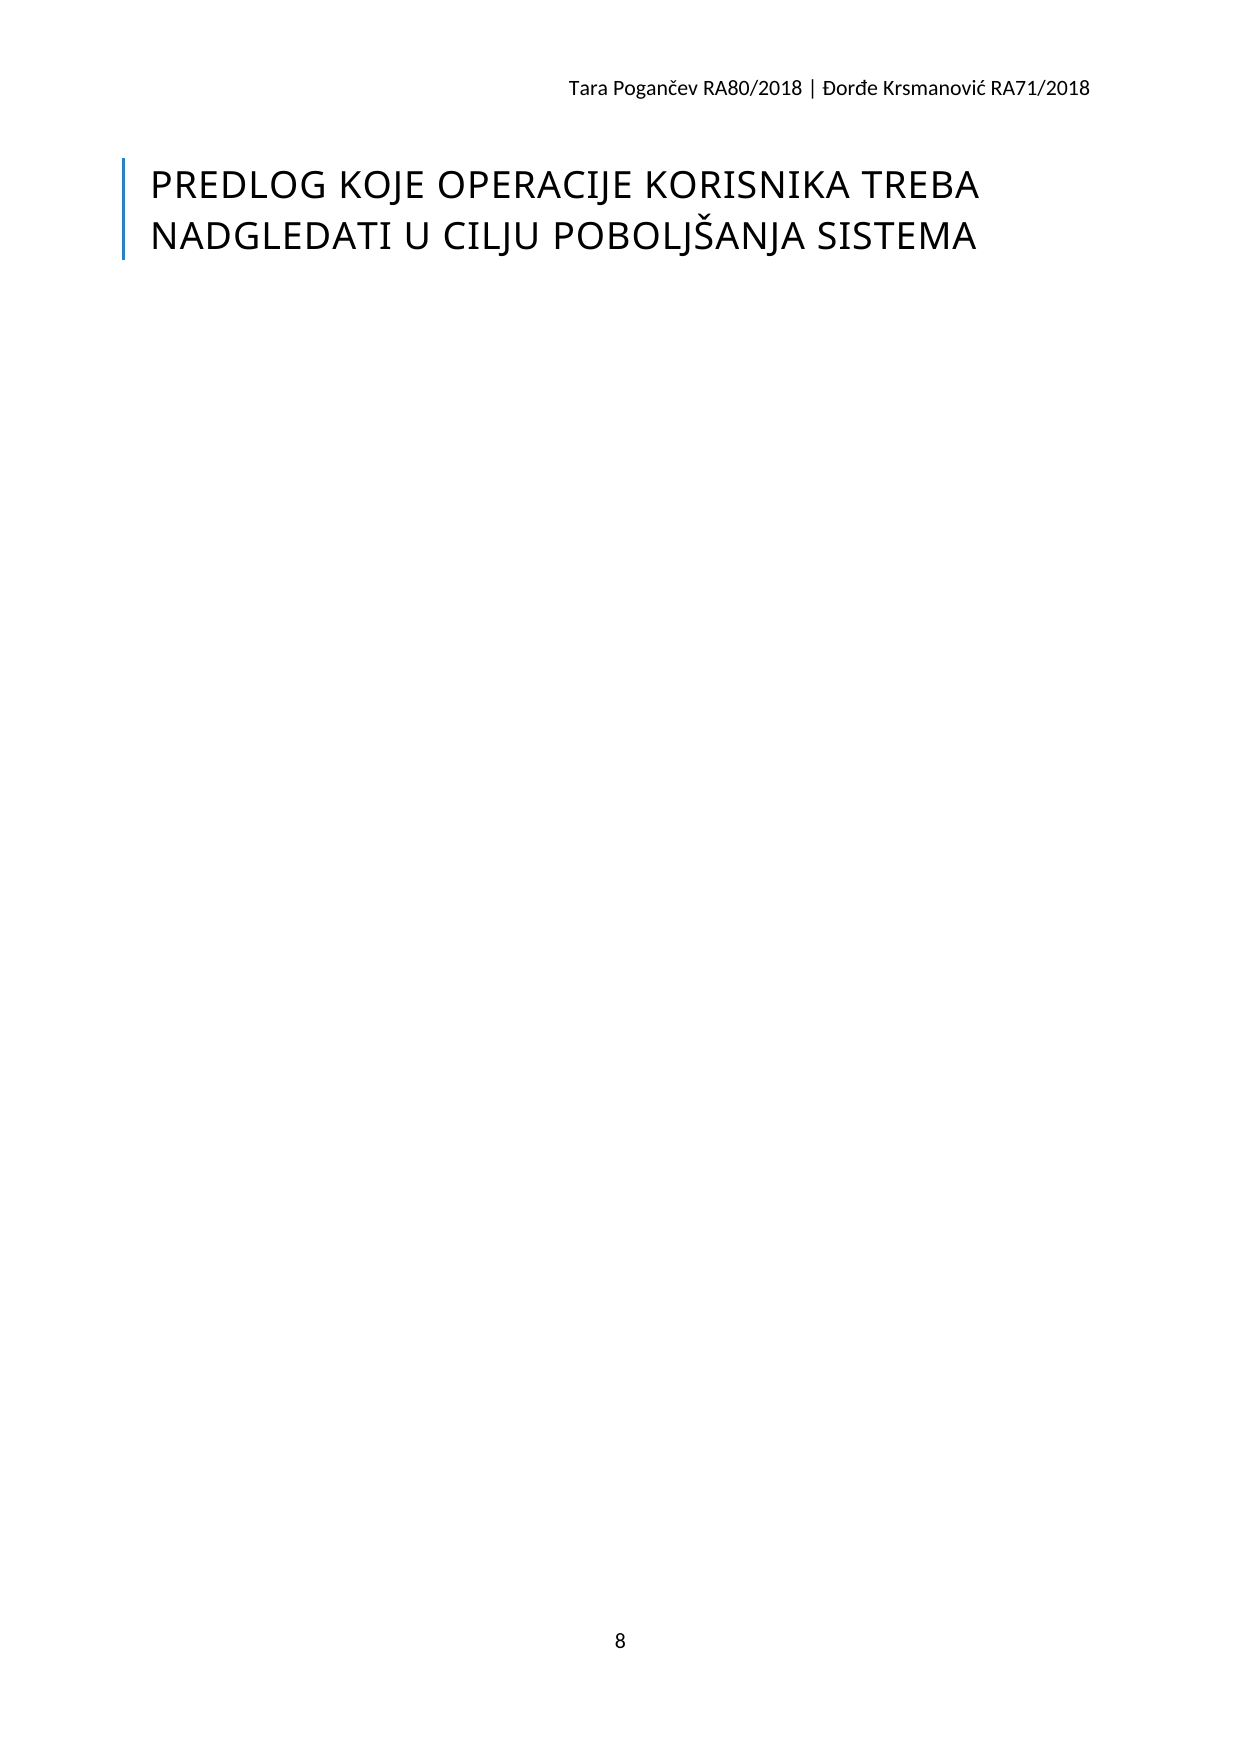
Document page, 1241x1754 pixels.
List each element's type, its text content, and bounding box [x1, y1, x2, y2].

subtitle Predlog koje operacije korisnika treba nadgledati u cilju poboljšanja sistema [125, 158, 1090, 260]
